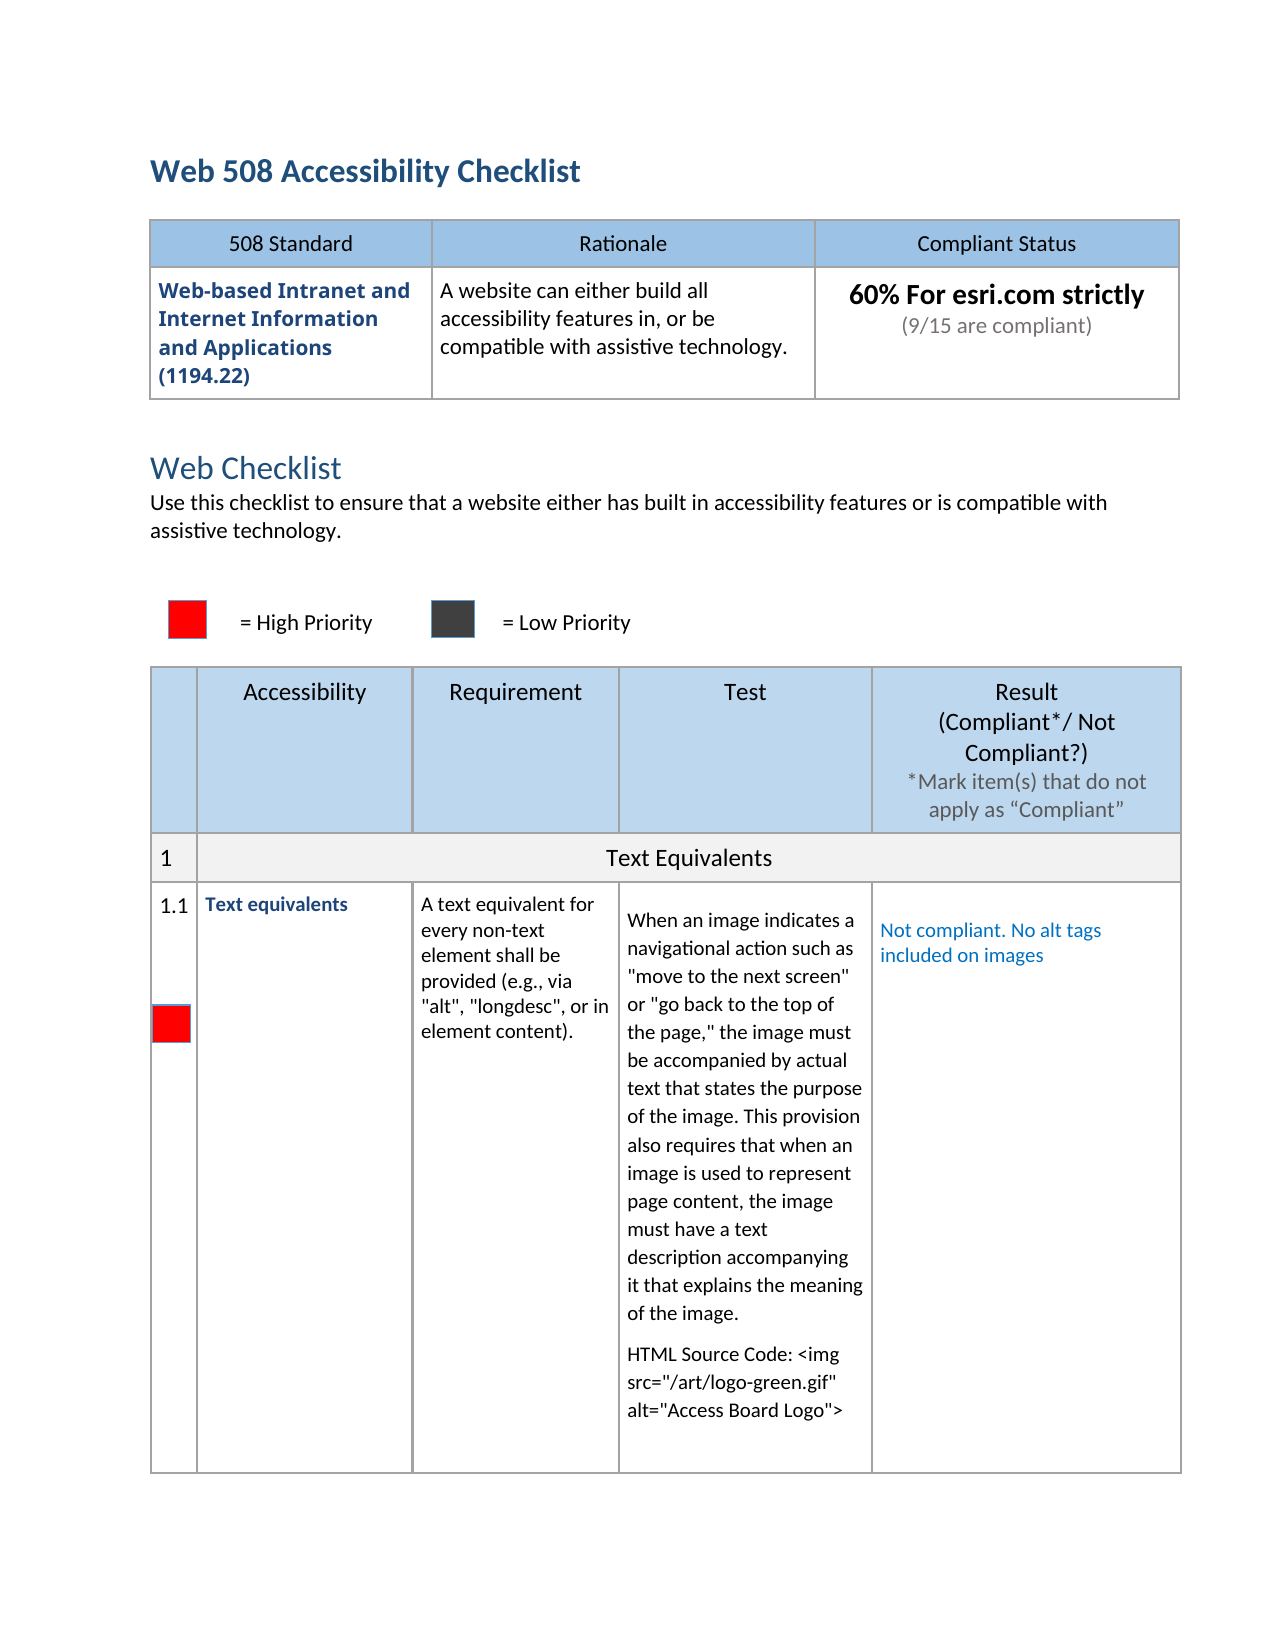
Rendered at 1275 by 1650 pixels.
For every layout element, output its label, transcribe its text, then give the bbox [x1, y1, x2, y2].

text Web Checklist [150, 447, 1125, 488]
table_header Rationale [433, 221, 814, 266]
table_cell A text equivalent for every non-text element shall be provided (e.g., via "alt", "longdesc", or in element content). [414, 883, 618, 1472]
table_cell Text equivalents [198, 883, 411, 1472]
table_header Compliant Status [816, 221, 1178, 266]
table_cell Web-based Intranet and Internet Information and Applications (1194.22) [151, 268, 431, 398]
table_cell When an image indicates a navigational action such as "move to the next screen" or "go back to the top of the page," the image must be accompanied by actual text that states the purpose of the image. This provision also requires that when an image is used to represent page content, the image must have a text description accompanying it that explains the meaning of the image. HTML Source Code: <img src="/art/logo-green.gif" alt="Access Board Logo"> [620, 883, 871, 1472]
table_cell 1.1 [152, 883, 196, 1472]
table_header [152, 668, 196, 832]
table_header Result (Compliant*/ Not Compliant?) *Mark item(s) that do not apply as “Compliant” [873, 668, 1180, 832]
table_header Requirement [414, 668, 618, 832]
table_cell 60% For esri.com strictly (9/15 are compliant) [816, 268, 1178, 398]
table_cell Text Equivalents [198, 834, 1180, 881]
table_cell 1 [152, 834, 196, 881]
table_header 508 Standard [151, 221, 431, 266]
text Web 508 Accessibility Checklist [150, 150, 1125, 191]
table_cell Not compliant. No alt tags included on images [873, 883, 1180, 1472]
text Use this checklist to ensure that a website either has built in accessibility features or is compatible with assistive technology. [150, 488, 1125, 544]
table_header Accessibility [198, 668, 411, 832]
table_header Test [620, 668, 871, 832]
table_cell A website can either build all accessibility features in, or be compatible with assistive technology. [433, 268, 814, 398]
